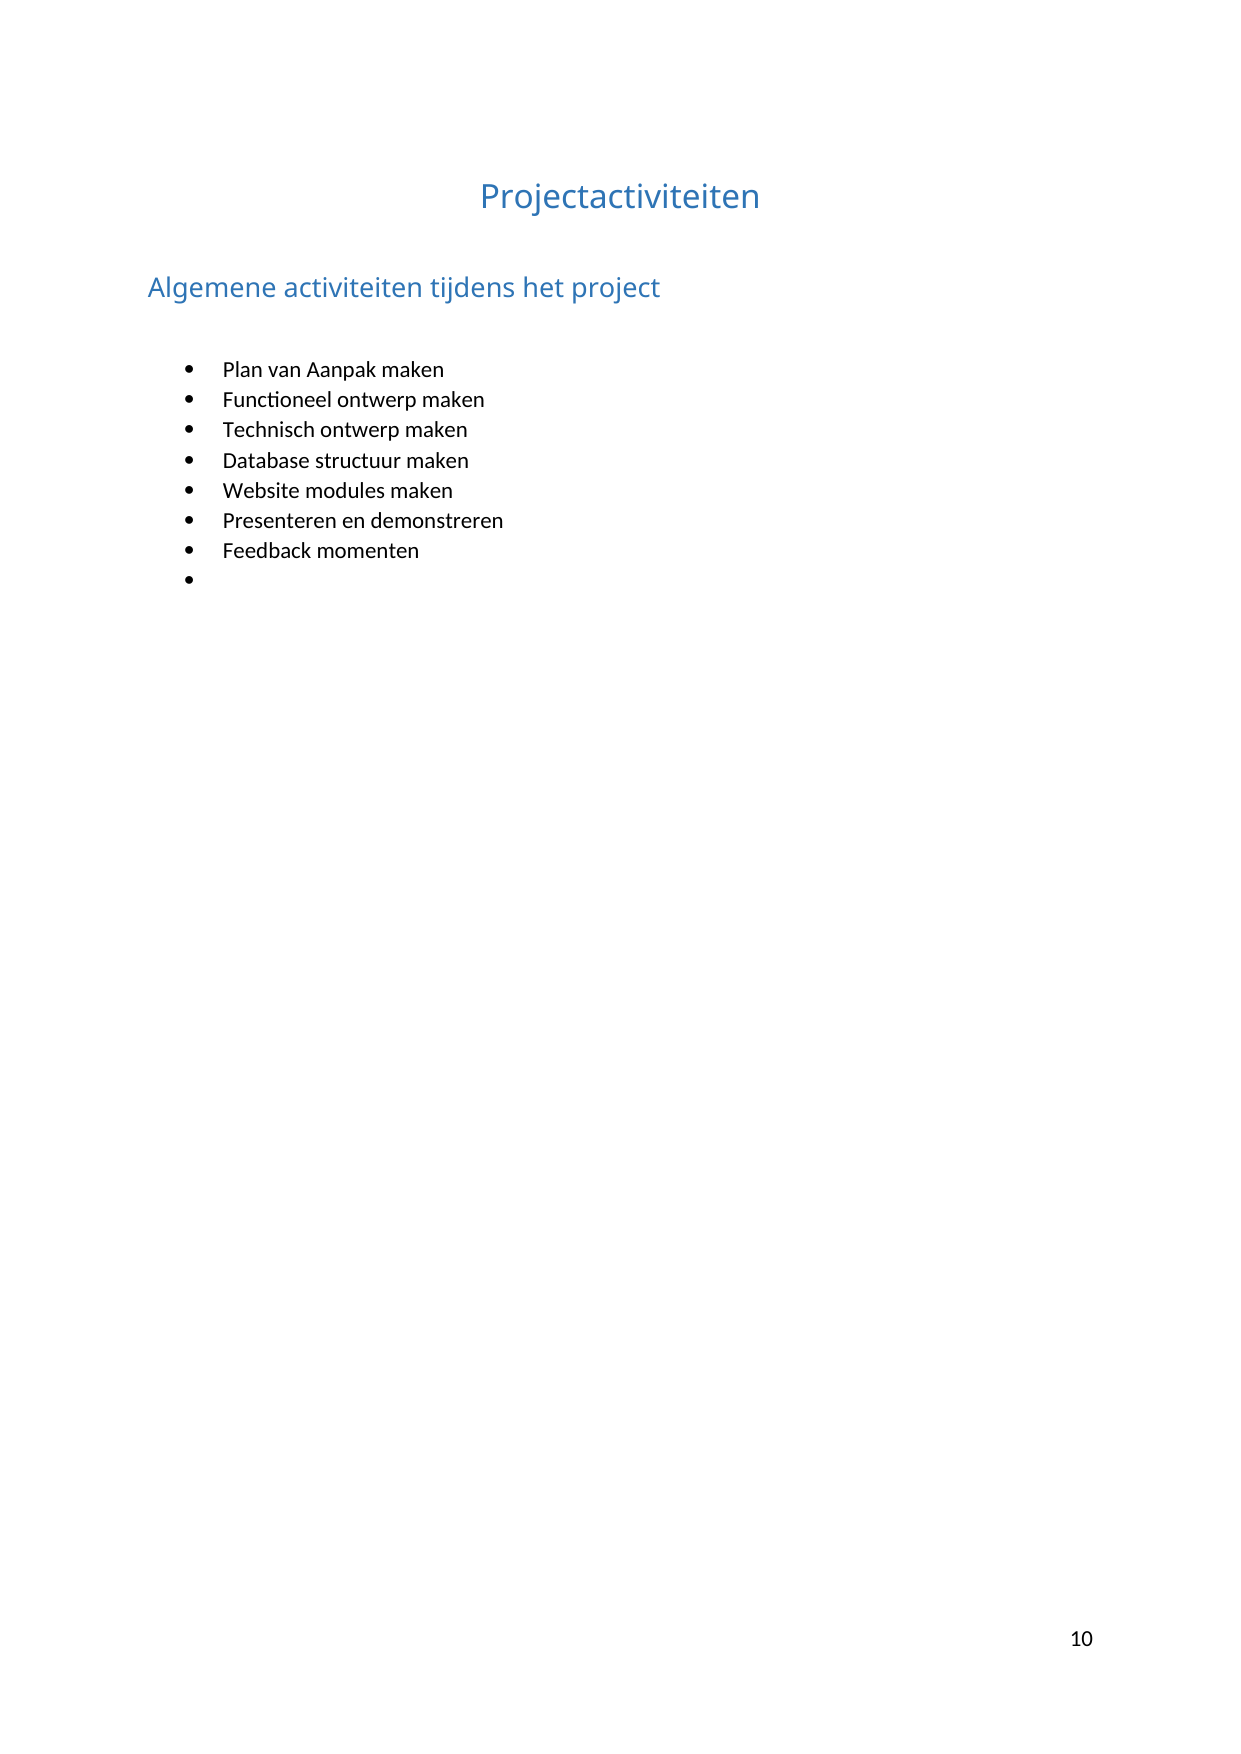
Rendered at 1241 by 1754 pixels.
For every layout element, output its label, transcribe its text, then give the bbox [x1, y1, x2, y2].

list Presenteren en demonstreren [185, 506, 1093, 534]
list Functioneel ontwerp maken [185, 385, 1093, 413]
list Website modules maken [185, 476, 1093, 504]
list Database structuur maken [185, 446, 1093, 474]
list Technisch ontwerp maken [185, 416, 1093, 443]
list Feedback momenten [185, 536, 1093, 564]
subtitle Algemene activiteiten tijdens het project [148, 268, 1093, 305]
subtitle Projectactiviteiten [148, 173, 1093, 218]
list Plan van Aanpak maken [185, 355, 1093, 383]
